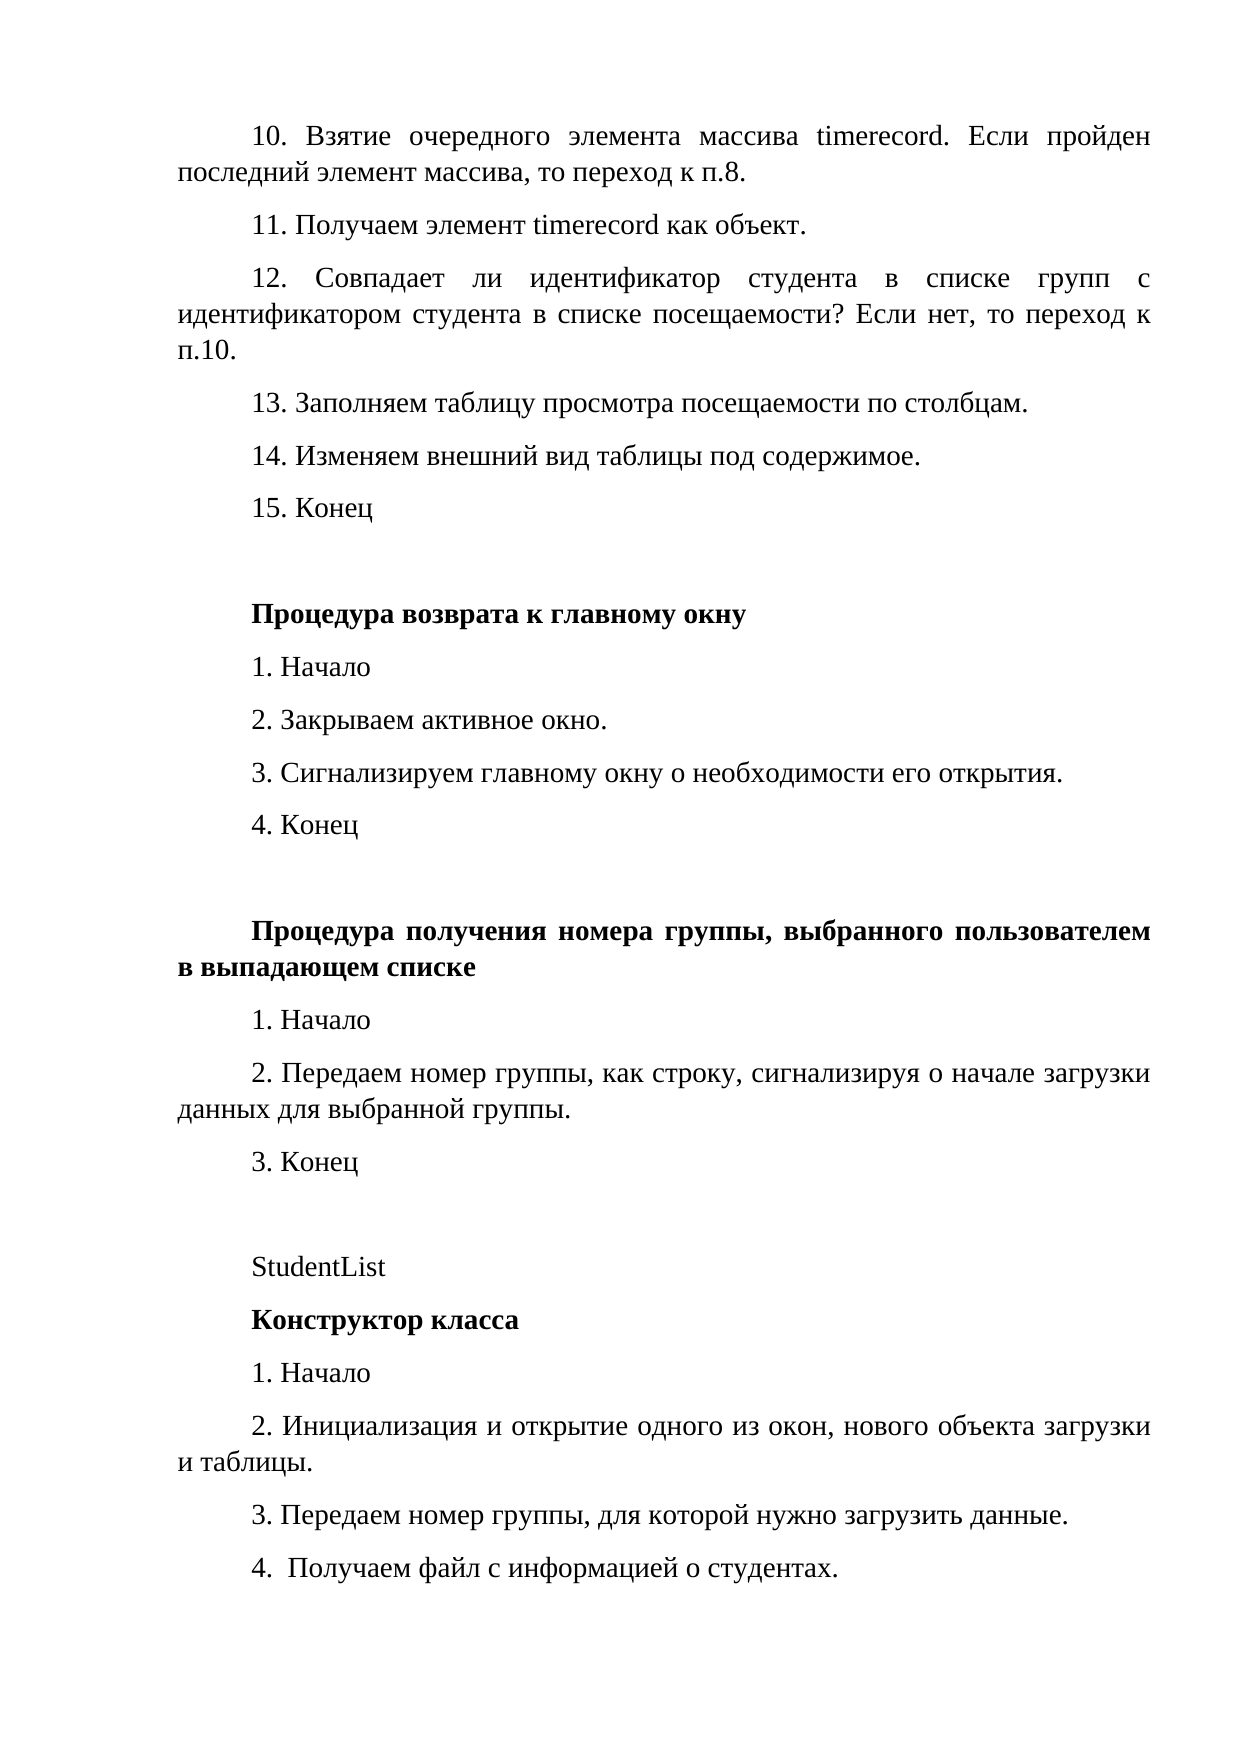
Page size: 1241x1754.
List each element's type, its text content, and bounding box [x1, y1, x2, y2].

text 3. Конец [177, 1144, 1152, 1177]
text 3. Сигнализируем главному окну о необходимости его открытия. [177, 755, 1152, 788]
text 4. Конец [177, 807, 1152, 841]
text 13. Заполняем таблицу просмотра посещаемости по столбцам. [177, 385, 1152, 418]
text 2. Передаем номер группы, как строку, сигнализируя о начале загрузки данных для выбранной группы. [177, 1055, 1152, 1124]
text 12. Совпадает ли идентификатор студента в списке групп с идентификатором студента в списке посещаемости? Если нет, то переход к п.10. [177, 260, 1152, 366]
text 15. Конец [177, 491, 1152, 524]
text Конструктор класса [177, 1302, 1152, 1336]
text 10. Взятие очередного элемента массива timerecord. Если пройден последний элемент массива, то переход к п.8. [177, 118, 1152, 188]
text Процедура возврата к главному окну [177, 596, 1152, 630]
text 1. Начало [177, 649, 1152, 683]
text 1. Начало [177, 1355, 1152, 1389]
text 11. Получаем элемент timerecord как объект. [177, 207, 1152, 241]
text 1. Начало [177, 1002, 1152, 1036]
text 14. Изменяем внешний вид таблицы под содержимое. [177, 438, 1152, 471]
text 3. Передаем номер группы, для которой нужно загрузить данные. [177, 1497, 1152, 1530]
text StudentList [177, 1249, 1152, 1283]
text 4. Получаем файл с информацией о студентах. [177, 1550, 1152, 1583]
text Процедура получения номера группы, выбранного пользователем в выпадающем списке [177, 913, 1152, 983]
text 2. Закрываем активное окно. [177, 702, 1152, 735]
text 2. Инициализация и открытие одного из окон, нового объекта загрузки и таблицы. [177, 1408, 1152, 1478]
